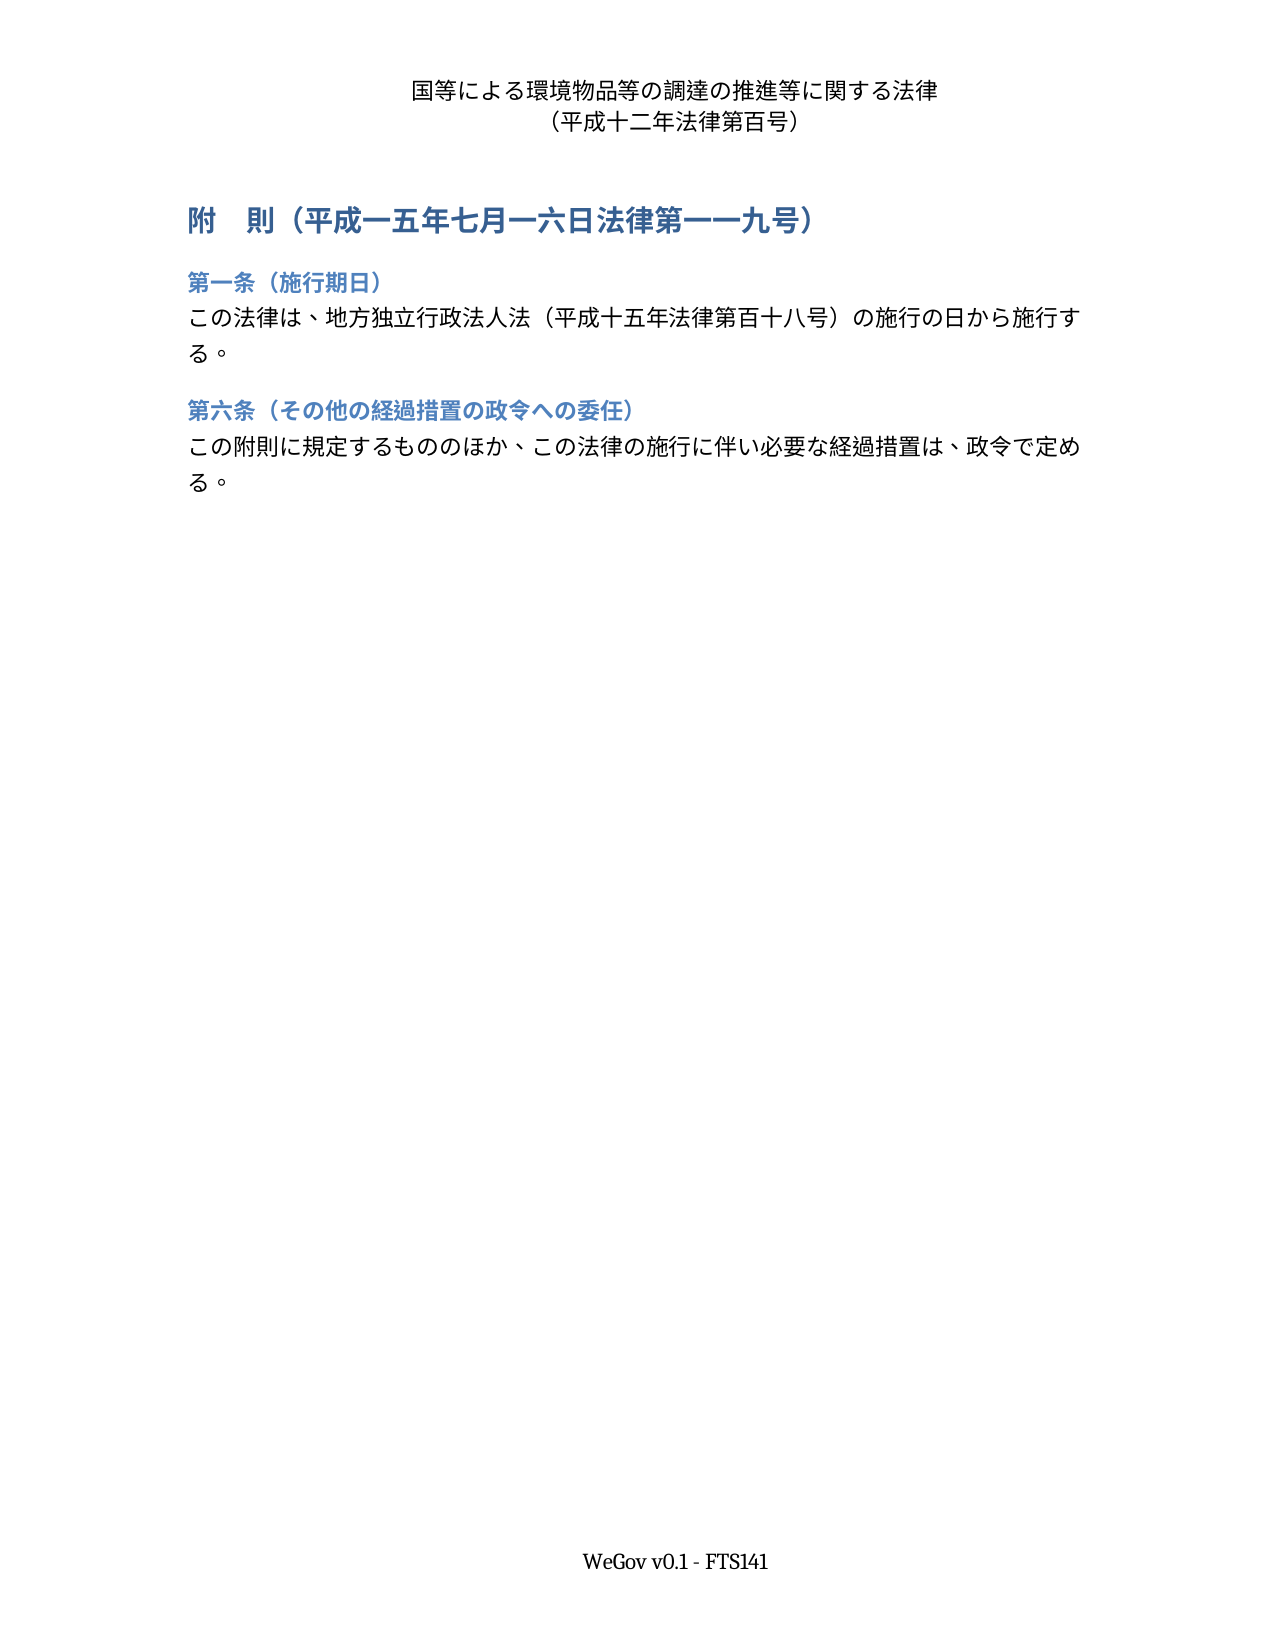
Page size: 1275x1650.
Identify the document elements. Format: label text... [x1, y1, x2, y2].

text この附則に規定するもののほか、この法律の施行に伴い必要な経過措置は、政令で定める。 [187, 431, 1087, 498]
subtitle 第六条（その他の経過措置の政令への委任） [187, 395, 1087, 426]
subtitle 第一条（施行期日） [187, 266, 1087, 298]
text この法律は、地方独立行政法人法（平成十五年法律第百十八号）の施行の日から施行する。 [187, 302, 1087, 369]
subtitle 附 則（平成一五年七月一六日法律第一一九号） [187, 200, 1087, 240]
